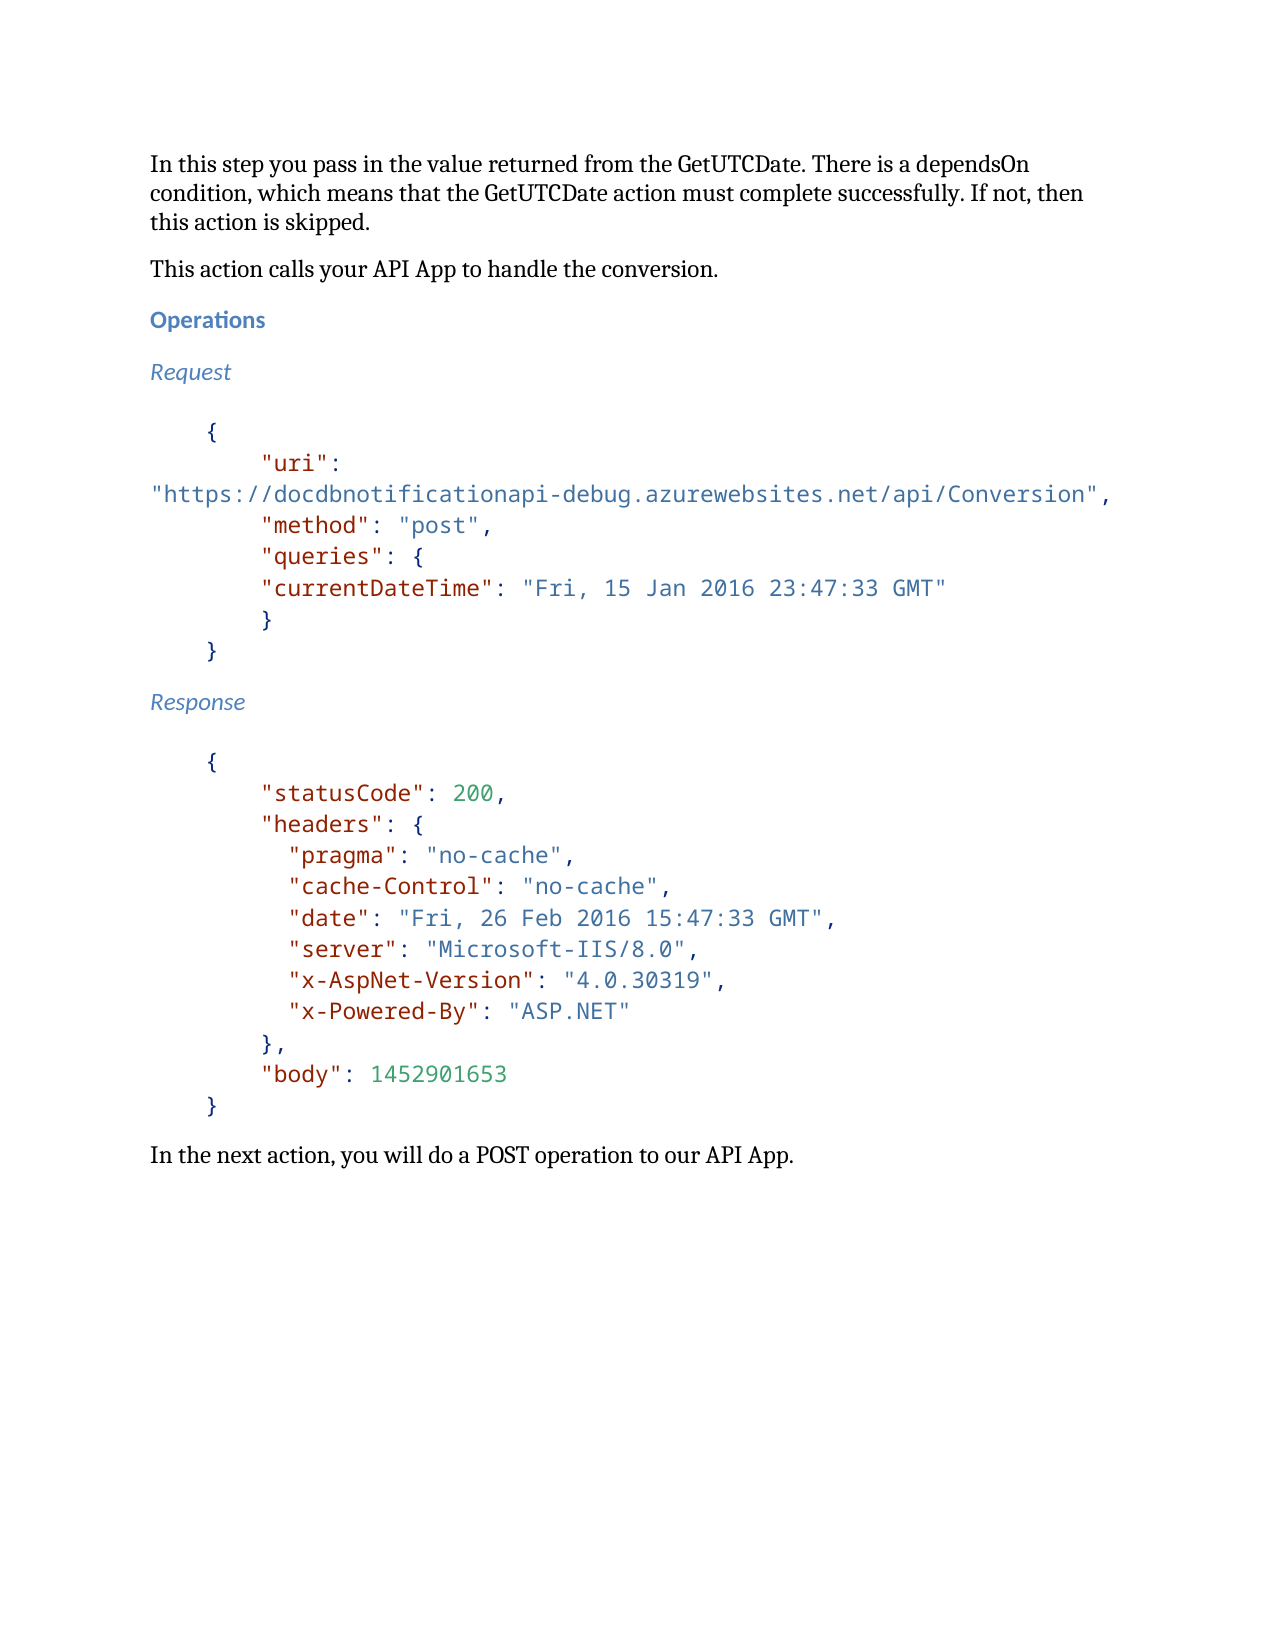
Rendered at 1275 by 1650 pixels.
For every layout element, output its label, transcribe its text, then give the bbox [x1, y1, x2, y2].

subtitle Response [150, 686, 1125, 717]
text { "statusCode": 200, "headers": { "pragma": "no-cache", "cache-Control": "no-cache", "date": "Fri, 26 Feb 2016 15:47:33 GMT", "server": "Microsoft-IIS/8.0", "x-AspNet-Version": "4.0.30319", "x-Powered-By": "ASP.NET" }, "body": 1452901653 } [150, 717, 1125, 1120]
text This action calls your API App to handle the conversion. [150, 255, 1125, 284]
text { "uri": "https://docdbnotificationapi-debug.azurewebsites.net/api/Conversion", "method": "post", "queries": { "currentDateTime": "Fri, 15 Jan 2016 23:47:33 GMT" } } [150, 386, 1125, 665]
subtitle Operations [150, 304, 1125, 335]
text In this step you pass in the value returned from the GetUTCDate. There is a dependsOn condition, which means that the GetUTCDate action must complete successfully. If not, then this action is skipped. [150, 150, 1125, 236]
subtitle Request [150, 356, 1125, 386]
text In the next action, you will do a POST operation to our API App. [150, 1141, 1125, 1170]
